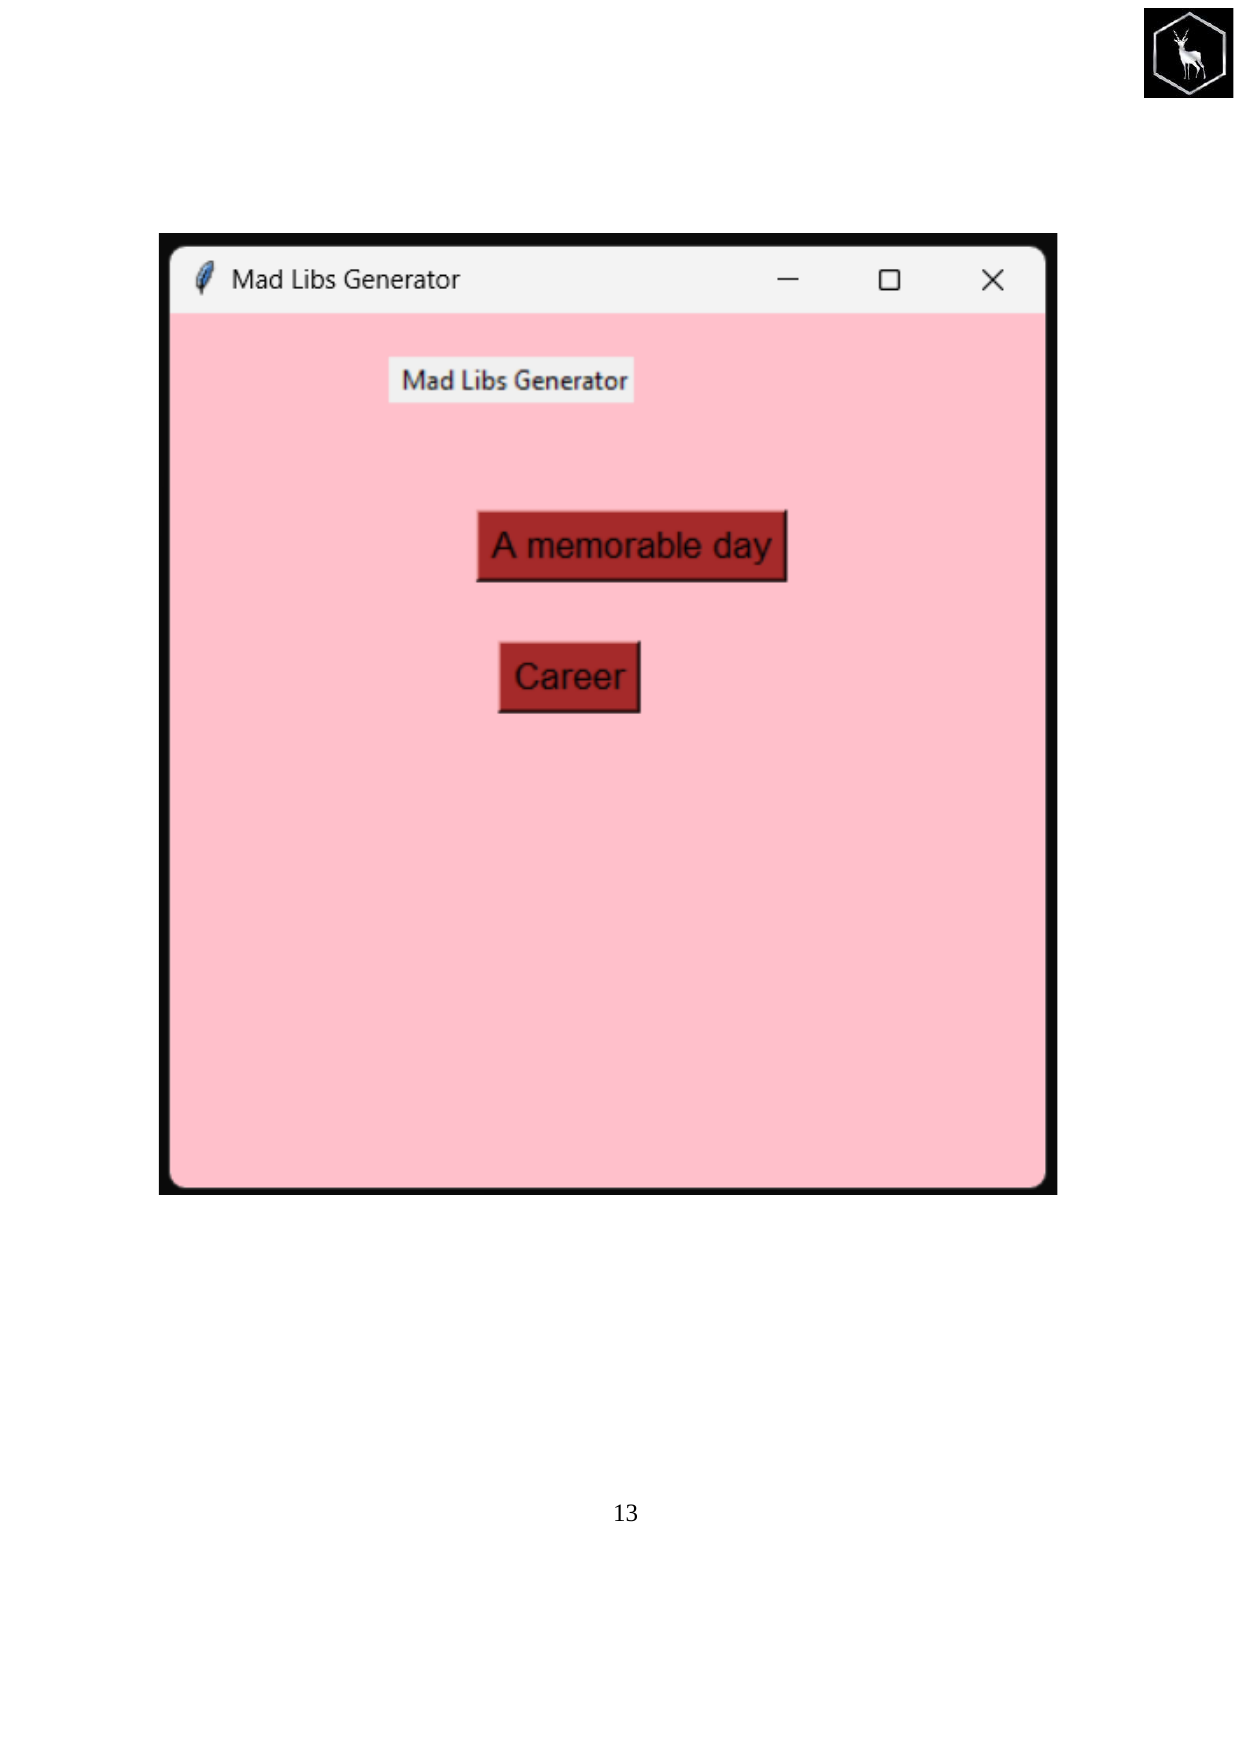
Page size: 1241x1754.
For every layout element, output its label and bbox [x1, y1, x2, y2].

picture [158, 233, 1058, 1195]
picture [1144, 8, 1234, 98]
